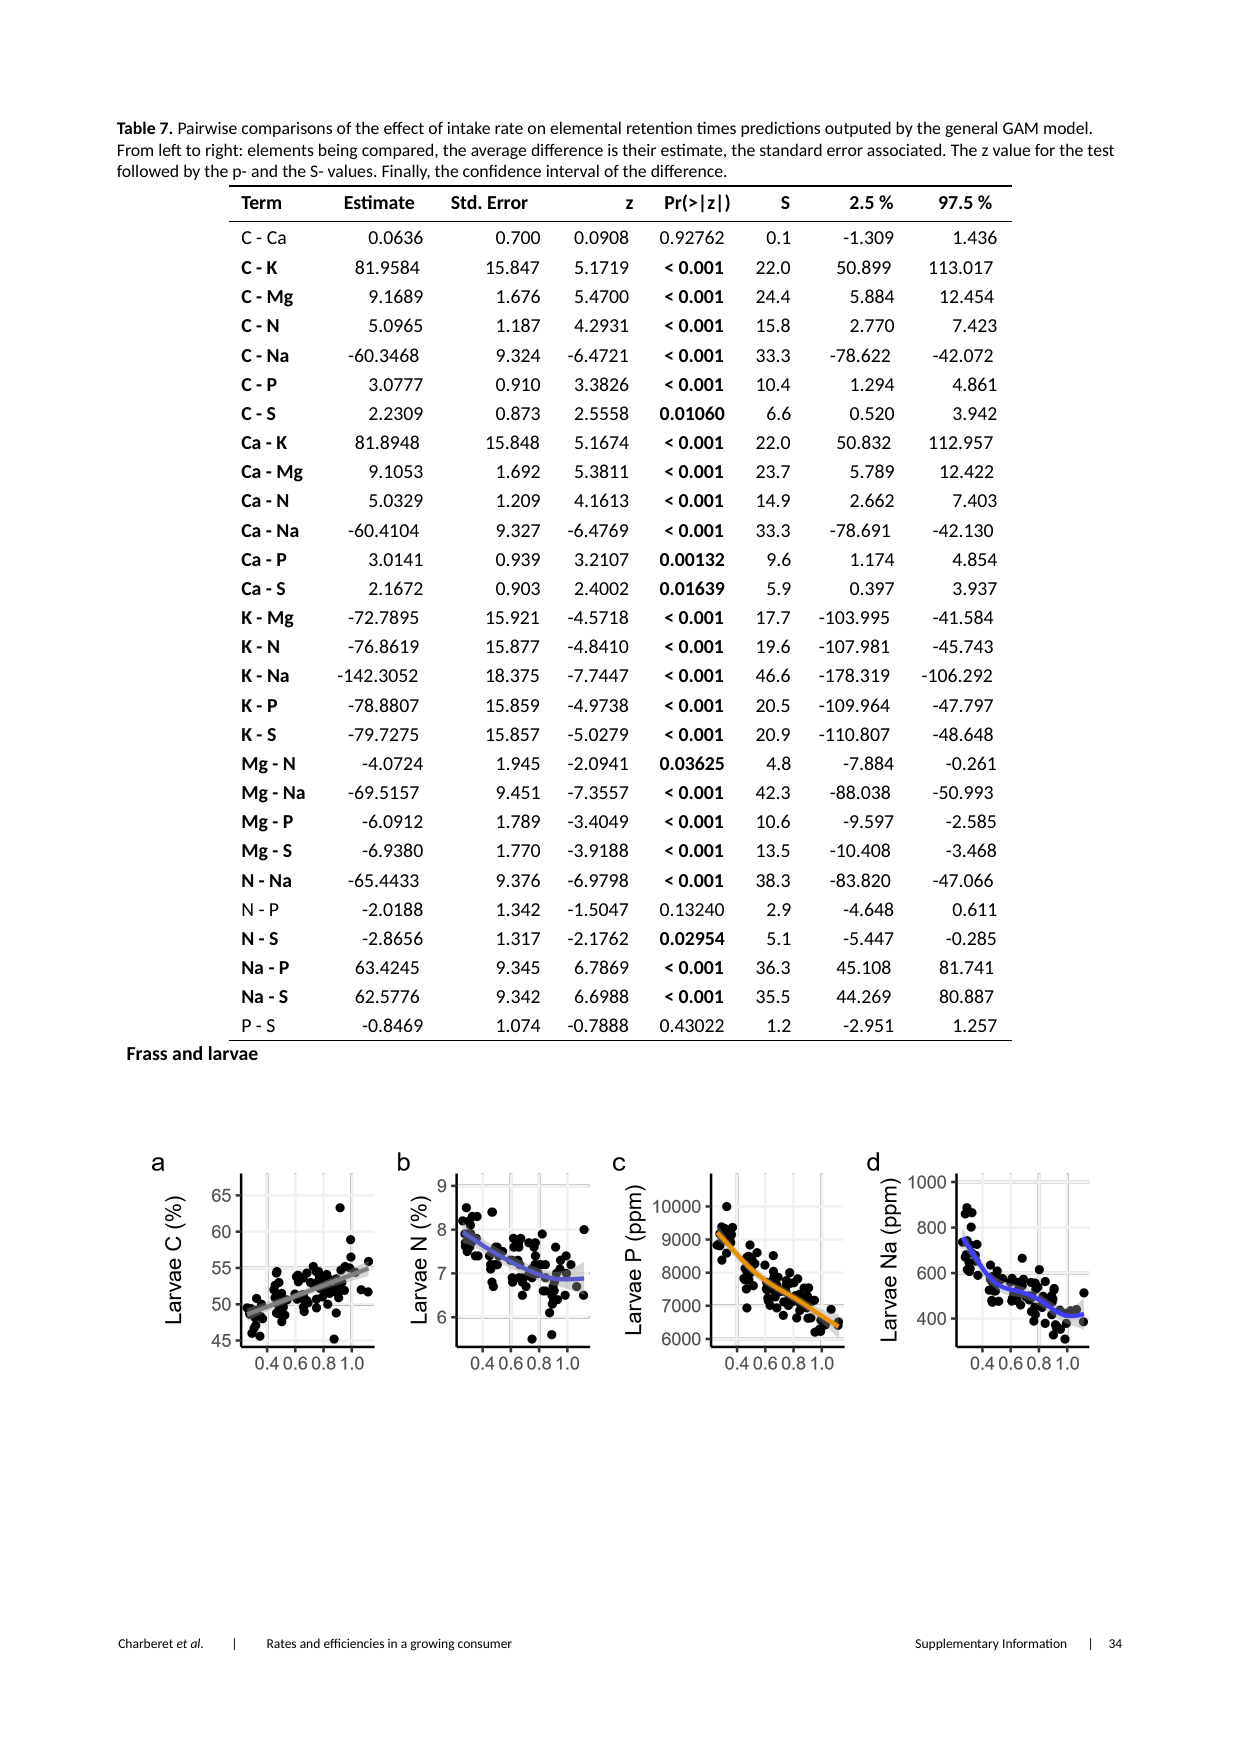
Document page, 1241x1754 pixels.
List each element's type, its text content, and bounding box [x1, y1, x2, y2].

table_cell -7.3557 [568, 777, 659, 806]
table_cell 0.0908 [568, 222, 659, 252]
table_cell 15.859 [451, 690, 567, 719]
table_cell 2.9 [755, 894, 819, 923]
table_cell < 0.001 [659, 806, 755, 835]
table_cell 0.03625 [659, 748, 755, 777]
table_cell 15.877 [451, 631, 567, 660]
table_cell -2.585 [921, 806, 1012, 835]
table_cell < 0.001 [659, 602, 755, 631]
table_cell K - N [229, 631, 337, 660]
table_cell 12.422 [921, 456, 1012, 485]
table_cell 4.1613 [568, 485, 659, 514]
table_cell -7.884 [819, 748, 921, 777]
table_cell 0.397 [819, 573, 921, 602]
table_cell 1.294 [819, 369, 921, 398]
table_cell 18.375 [451, 660, 567, 689]
table_cell 0.0636 [337, 222, 451, 252]
table_cell 9.324 [451, 340, 567, 369]
table_cell -0.8469 [337, 1010, 451, 1039]
table_cell 113.017 [921, 252, 1012, 281]
table_cell 1.789 [451, 806, 567, 835]
table_cell K - Na [229, 660, 337, 689]
table_cell 15.857 [451, 719, 567, 748]
table_cell -5.447 [819, 923, 921, 952]
table_cell 10.4 [755, 369, 819, 398]
table_cell -10.408 [819, 835, 921, 864]
table_cell < 0.001 [659, 485, 755, 514]
table_cell 33.3 [755, 340, 819, 369]
table_cell 1.945 [451, 748, 567, 777]
table_cell 3.0141 [337, 544, 451, 573]
table_cell 0.873 [451, 398, 567, 427]
table_cell 80.887 [921, 981, 1012, 1010]
table_cell 1.209 [451, 485, 567, 514]
table_cell 5.1 [755, 923, 819, 952]
table_cell < 0.001 [659, 281, 755, 310]
table_cell < 0.001 [659, 631, 755, 660]
table_cell -47.797 [921, 690, 1012, 719]
table_cell 50.899 [819, 252, 921, 281]
table_cell 6.6988 [568, 981, 659, 1010]
table_cell < 0.001 [659, 835, 755, 864]
table_cell -48.648 [921, 719, 1012, 748]
table_cell 3.937 [921, 573, 1012, 602]
table_cell -1.309 [819, 222, 921, 252]
table_cell 0.611 [921, 894, 1012, 923]
table_cell 46.6 [755, 660, 819, 689]
table_cell 17.7 [755, 602, 819, 631]
table_cell 44.269 [819, 981, 921, 1010]
table_cell -4.8410 [568, 631, 659, 660]
table_cell 81.9584 [337, 252, 451, 281]
table_cell 0.903 [451, 573, 567, 602]
table_cell 13.5 [755, 835, 819, 864]
picture [151, 1151, 1090, 1370]
table_cell -0.7888 [568, 1010, 659, 1039]
table_cell 0.520 [819, 398, 921, 427]
table_cell -6.9798 [568, 865, 659, 894]
table_cell 0.1 [755, 222, 819, 252]
table_cell < 0.001 [659, 952, 755, 981]
table_cell -0.261 [921, 748, 1012, 777]
table_cell < 0.001 [659, 310, 755, 339]
table_cell -69.5157 [337, 777, 451, 806]
table_cell -1.5047 [568, 894, 659, 923]
table_cell -6.0912 [337, 806, 451, 835]
table_cell 22.0 [755, 252, 819, 281]
table_cell 5.1719 [568, 252, 659, 281]
table_cell 9.376 [451, 865, 567, 894]
table_cell C - N [229, 310, 337, 339]
table_cell -109.964 [819, 690, 921, 719]
table_cell -2.8656 [337, 923, 451, 952]
table_cell 12.454 [921, 281, 1012, 310]
table_cell Mg - S [229, 835, 337, 864]
table_cell 35.5 [755, 981, 819, 1010]
table_cell 23.7 [755, 456, 819, 485]
table_cell 9.6 [755, 544, 819, 573]
table_cell -6.4769 [568, 515, 659, 544]
table_cell 3.2107 [568, 544, 659, 573]
table_cell C - S [229, 398, 337, 427]
table_header Term [229, 187, 337, 221]
table_cell -78.622 [819, 340, 921, 369]
table_cell -88.038 [819, 777, 921, 806]
table_cell -2.1762 [568, 923, 659, 952]
table_cell 42.3 [755, 777, 819, 806]
table_cell 15.848 [451, 427, 567, 456]
table_header Pr(>|z|) [659, 187, 755, 221]
table_cell 1.317 [451, 923, 567, 952]
table_cell K - S [229, 719, 337, 748]
table_cell 1.074 [451, 1010, 567, 1039]
table_cell -6.4721 [568, 340, 659, 369]
table_cell 14.9 [755, 485, 819, 514]
table_cell 5.4700 [568, 281, 659, 310]
table_cell 5.9 [755, 573, 819, 602]
table_cell < 0.001 [659, 690, 755, 719]
table_cell 2.2309 [337, 398, 451, 427]
table_cell 7.403 [921, 485, 1012, 514]
table_cell -3.4049 [568, 806, 659, 835]
table_cell 9.451 [451, 777, 567, 806]
table_cell -4.9738 [568, 690, 659, 719]
table_cell N - Na [229, 865, 337, 894]
table_cell < 0.001 [659, 981, 755, 1010]
table_cell 81.741 [921, 952, 1012, 981]
table_cell Ca - P [229, 544, 337, 573]
table_cell 1.770 [451, 835, 567, 864]
table_cell Ca - N [229, 485, 337, 514]
table_cell -4.648 [819, 894, 921, 923]
table_cell -3.9188 [568, 835, 659, 864]
table_cell C - K [229, 252, 337, 281]
table_cell 3.942 [921, 398, 1012, 427]
table_cell 50.832 [819, 427, 921, 456]
table_cell Ca - K [229, 427, 337, 456]
table_cell 36.3 [755, 952, 819, 981]
table_cell Na - S [229, 981, 337, 1010]
table_cell 0.00132 [659, 544, 755, 573]
table_cell < 0.001 [659, 777, 755, 806]
table_cell < 0.001 [659, 340, 755, 369]
table_cell P - S [229, 1010, 337, 1039]
table_cell Na - P [229, 952, 337, 981]
table_cell -142.3052 [337, 660, 451, 689]
table_cell -110.807 [819, 719, 921, 748]
table_cell < 0.001 [659, 660, 755, 689]
table_cell 0.01060 [659, 398, 755, 427]
table_cell 0.700 [451, 222, 567, 252]
table_cell 9.345 [451, 952, 567, 981]
table_cell 2.662 [819, 485, 921, 514]
table_cell -4.0724 [337, 748, 451, 777]
table_cell < 0.001 [659, 252, 755, 281]
table_cell 9.342 [451, 981, 567, 1010]
table_cell 112.957 [921, 427, 1012, 456]
table_cell 38.3 [755, 865, 819, 894]
table_cell K - P [229, 690, 337, 719]
table_cell 1.436 [921, 222, 1012, 252]
table_cell -72.7895 [337, 602, 451, 631]
table_cell < 0.001 [659, 456, 755, 485]
table_cell 1.692 [451, 456, 567, 485]
table_cell 1.187 [451, 310, 567, 339]
table_cell Ca - S [229, 573, 337, 602]
table_cell -6.9380 [337, 835, 451, 864]
table_cell -5.0279 [568, 719, 659, 748]
table_cell < 0.001 [659, 719, 755, 748]
table_cell 4.861 [921, 369, 1012, 398]
table_cell -78.8807 [337, 690, 451, 719]
table_cell 0.910 [451, 369, 567, 398]
table_cell C - Na [229, 340, 337, 369]
table_cell < 0.001 [659, 515, 755, 544]
table_cell 0.939 [451, 544, 567, 573]
table_cell -79.7275 [337, 719, 451, 748]
table_cell 20.5 [755, 690, 819, 719]
table_cell 19.6 [755, 631, 819, 660]
table_cell -107.981 [819, 631, 921, 660]
table_cell 3.0777 [337, 369, 451, 398]
table_cell 1.342 [451, 894, 567, 923]
table_cell 1.174 [819, 544, 921, 573]
table_cell C - Ca [229, 222, 337, 252]
table_cell Ca - Na [229, 515, 337, 544]
table_cell 24.4 [755, 281, 819, 310]
table_cell -65.4433 [337, 865, 451, 894]
table_cell 9.1053 [337, 456, 451, 485]
table_cell 2.4002 [568, 573, 659, 602]
table_header Std. Error [451, 187, 567, 221]
table_header z [568, 187, 659, 221]
table_cell 1.257 [921, 1010, 1012, 1039]
table_cell 0.92762 [659, 222, 755, 252]
table_header Estimate [337, 187, 451, 221]
table_cell -2.0188 [337, 894, 451, 923]
table_cell 3.3826 [568, 369, 659, 398]
table_cell K - Mg [229, 602, 337, 631]
table_cell 20.9 [755, 719, 819, 748]
table_cell 5.0329 [337, 485, 451, 514]
table_cell -47.066 [921, 865, 1012, 894]
table_cell -7.7447 [568, 660, 659, 689]
table_cell Mg - Na [229, 777, 337, 806]
table_cell 6.7869 [568, 952, 659, 981]
table_cell -41.584 [921, 602, 1012, 631]
table_cell -106.292 [921, 660, 1012, 689]
table_cell -3.468 [921, 835, 1012, 864]
table_cell Ca - Mg [229, 456, 337, 485]
subtitle Frass and larvae [126, 1041, 1122, 1065]
table_header S [755, 187, 819, 221]
table_cell -50.993 [921, 777, 1012, 806]
table_cell -78.691 [819, 515, 921, 544]
table_cell 63.4245 [337, 952, 451, 981]
table_cell C - Mg [229, 281, 337, 310]
table_cell 5.884 [819, 281, 921, 310]
table_cell 0.13240 [659, 894, 755, 923]
table_cell 10.6 [755, 806, 819, 835]
table_cell 15.847 [451, 252, 567, 281]
table_cell 62.5776 [337, 981, 451, 1010]
table_cell C - P [229, 369, 337, 398]
table_cell -45.743 [921, 631, 1012, 660]
table_cell 5.3811 [568, 456, 659, 485]
table_cell 4.8 [755, 748, 819, 777]
table_cell 5.0965 [337, 310, 451, 339]
table_cell N - P [229, 894, 337, 923]
table_cell -2.0941 [568, 748, 659, 777]
table_cell 33.3 [755, 515, 819, 544]
table_cell 1.2 [755, 1010, 819, 1039]
table_cell 2.1672 [337, 573, 451, 602]
text Table 7. Pairwise comparisons of the effect of intake rate on elemental retention times predictions outputed by the general GAM model. From left to right: elements being compared, the average difference is their estimate, the standard error associated. The z value for the test followed by the p- and the S- values. Finally, the confidence interval of the difference. [117, 118, 1124, 182]
table_cell 81.8948 [337, 427, 451, 456]
table_cell -4.5718 [568, 602, 659, 631]
table_cell -60.4104 [337, 515, 451, 544]
table_cell -83.820 [819, 865, 921, 894]
table_header 97.5 % [921, 187, 1012, 221]
table_cell Mg - P [229, 806, 337, 835]
table_cell 45.108 [819, 952, 921, 981]
table_cell -76.8619 [337, 631, 451, 660]
table_cell 4.854 [921, 544, 1012, 573]
table_cell 5.789 [819, 456, 921, 485]
table_cell 6.6 [755, 398, 819, 427]
table_cell -60.3468 [337, 340, 451, 369]
table_cell 15.921 [451, 602, 567, 631]
table_cell < 0.001 [659, 427, 755, 456]
table_cell 2.5558 [568, 398, 659, 427]
table_cell 4.2931 [568, 310, 659, 339]
table_cell -103.995 [819, 602, 921, 631]
table_cell -9.597 [819, 806, 921, 835]
table_header 2.5 % [819, 187, 921, 221]
table_cell 0.43022 [659, 1010, 755, 1039]
table_cell 9.327 [451, 515, 567, 544]
table_cell Mg - N [229, 748, 337, 777]
table_cell 9.1689 [337, 281, 451, 310]
table_cell -0.285 [921, 923, 1012, 952]
table_cell 2.770 [819, 310, 921, 339]
table_cell 0.02954 [659, 923, 755, 952]
table_cell -42.072 [921, 340, 1012, 369]
table_cell 5.1674 [568, 427, 659, 456]
table_cell -2.951 [819, 1010, 921, 1039]
table_cell < 0.001 [659, 865, 755, 894]
table_cell 22.0 [755, 427, 819, 456]
table_cell N - S [229, 923, 337, 952]
table_cell 15.8 [755, 310, 819, 339]
table_cell 1.676 [451, 281, 567, 310]
table_cell 0.01639 [659, 573, 755, 602]
table_cell -178.319 [819, 660, 921, 689]
table_cell 7.423 [921, 310, 1012, 339]
table_cell < 0.001 [659, 369, 755, 398]
table_cell -42.130 [921, 515, 1012, 544]
